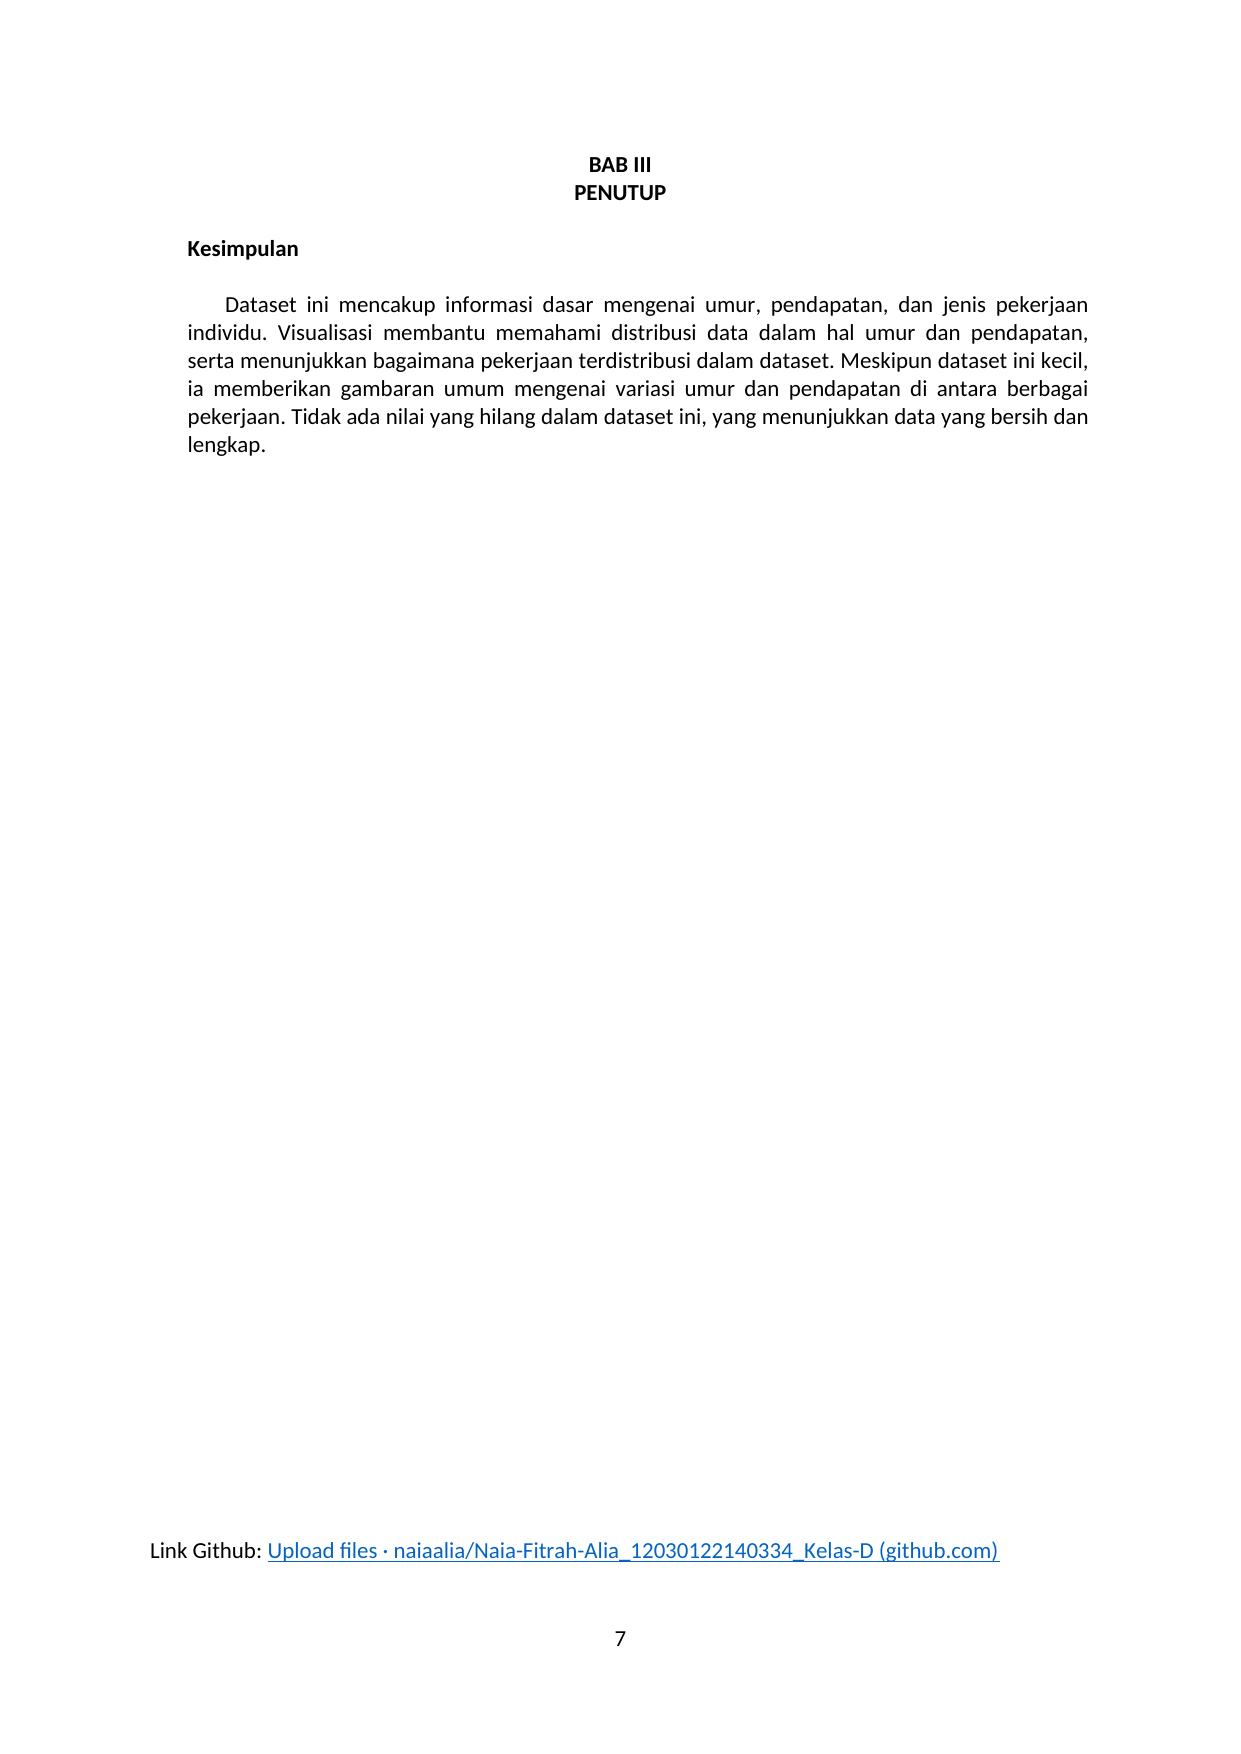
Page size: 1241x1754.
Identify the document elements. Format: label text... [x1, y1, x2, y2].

text Dataset ini mencakup informasi dasar mengenai umur, pendapatan, dan jenis pekerjaan individu. Visualisasi membantu memahami distribusi data dalam hal umur dan pendapatan, serta menunjukkan bagaimana pekerjaan terdistribusi dalam dataset. Meskipun dataset ini kecil, ia memberikan gambaran umum mengenai variasi umur dan pendapatan di antara berbagai pekerjaan. Tidak ada nilai yang hilang dalam dataset ini, yang menunjukkan data yang bersih dan lengkap. [187, 290, 1090, 458]
text Kesimpulan [150, 234, 1090, 262]
text PENUTUP [150, 178, 1090, 206]
text Link Github: Upload files · naiaalia/Naia-Fitrah-Alia_12030122140334_Kelas-D (github.com) [150, 1536, 1090, 1564]
text BAB III [150, 150, 1090, 178]
